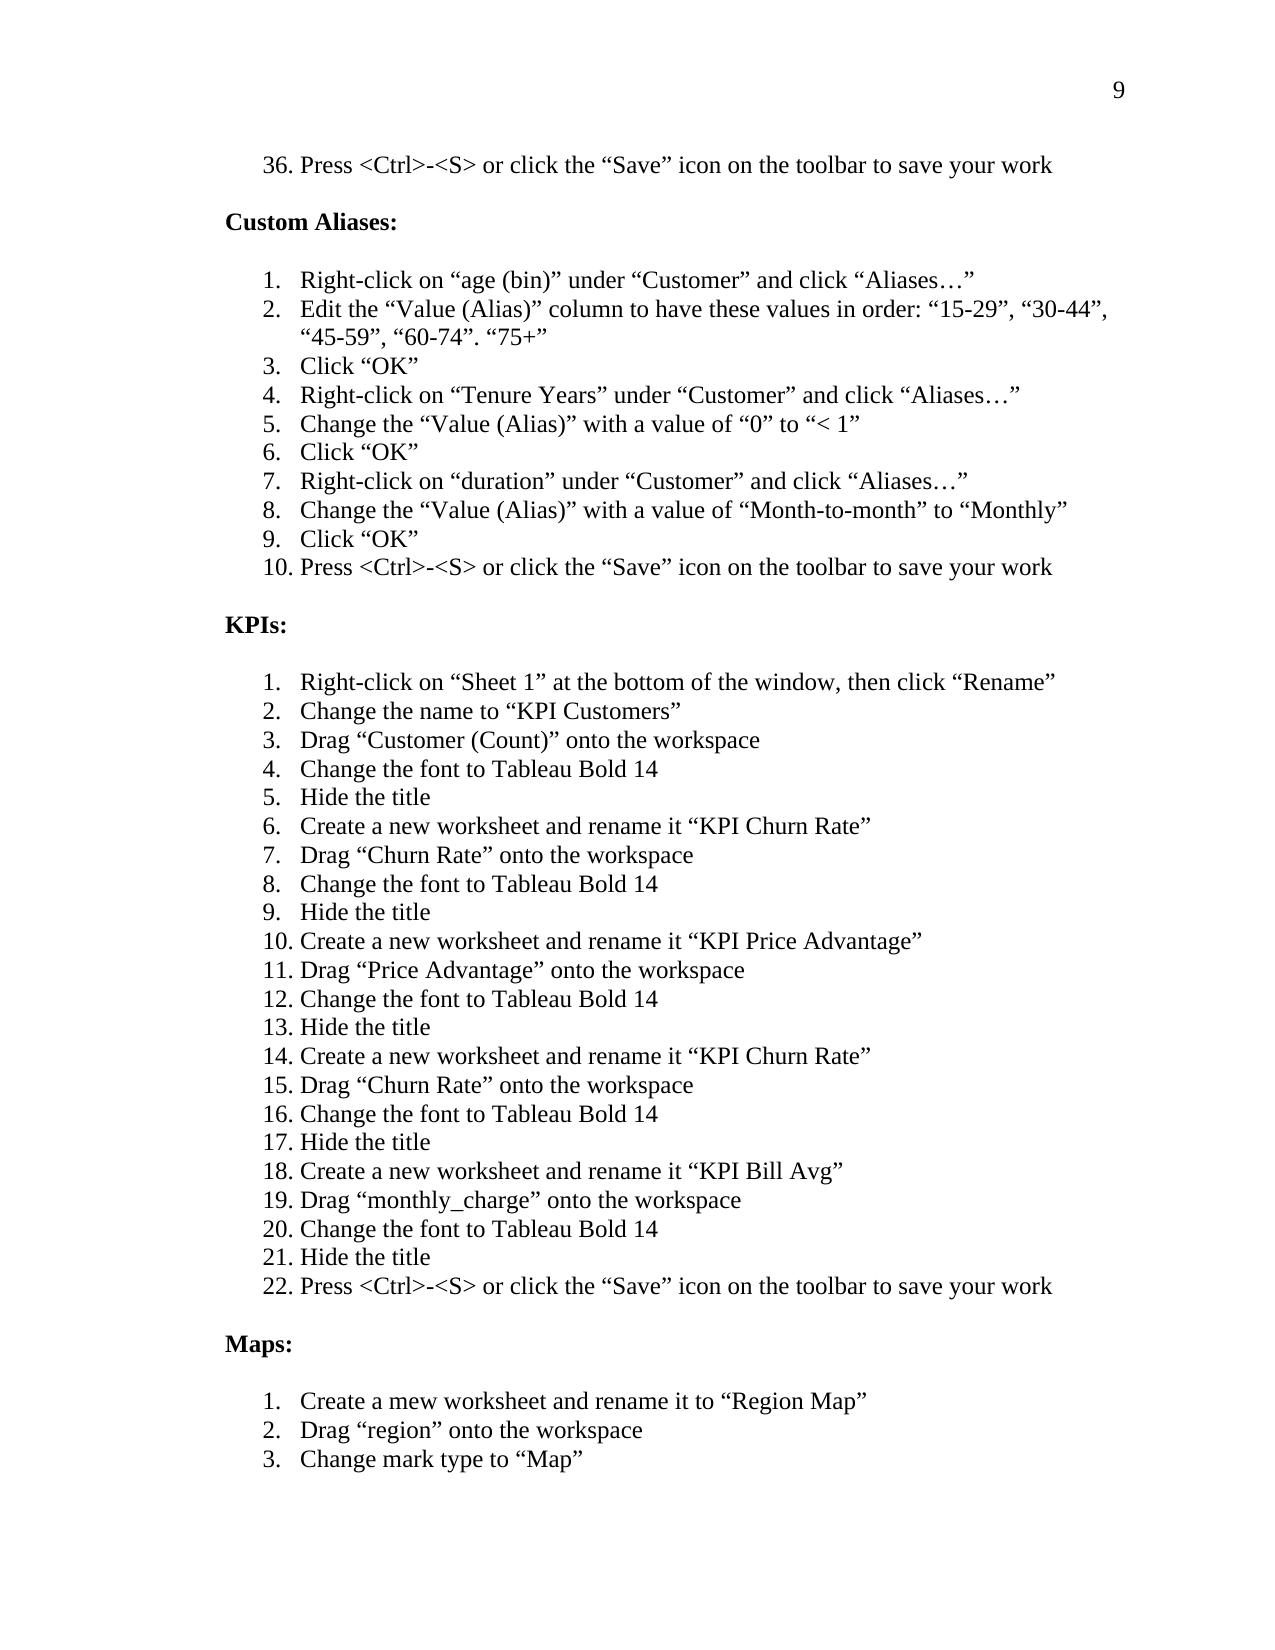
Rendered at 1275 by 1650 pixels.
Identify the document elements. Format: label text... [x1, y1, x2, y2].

list Edit the “Value (Alias)” column to have these values in order: “15-29”, “30-44”, “45-59”, “60-74”. “75+” [262, 294, 1125, 351]
list Right-click on “duration” under “Customer” and click “Aliases…” [262, 466, 1125, 495]
list Right-click on “Tenure Years” under “Customer” and click “Aliases…” [262, 380, 1125, 409]
list Drag “Churn Rate” onto the workspace [262, 1070, 1125, 1099]
subtitle Maps: [225, 1329, 1125, 1357]
list Press <Ctrl>-<S> or click the “Save” icon on the toolbar to save your work [262, 552, 1125, 581]
list Create a new worksheet and rename it “KPI Churn Rate” [262, 811, 1125, 840]
list Hide the title [262, 1127, 1125, 1156]
list Click “OK” [262, 524, 1125, 552]
list Hide the title [262, 782, 1125, 811]
list Change the font to Tableau Bold 14 [262, 984, 1125, 1012]
list Drag “Customer (Count)” onto the workspace [262, 725, 1125, 754]
list Hide the title [262, 1012, 1125, 1041]
subtitle KPIs: [225, 610, 1125, 639]
list Change the font to Tableau Bold 14 [262, 1099, 1125, 1127]
list Hide the title [262, 897, 1125, 926]
list Click “OK” [262, 351, 1125, 380]
list Change the font to Tableau Bold 14 [262, 754, 1125, 782]
list Change the font to Tableau Bold 14 [262, 1214, 1125, 1242]
list Right-click on “age (bin)” under “Customer” and click “Aliases…” [262, 265, 1125, 294]
list Press <Ctrl>-<S> or click the “Save” icon on the toolbar to save your work [262, 150, 1125, 179]
list Drag “monthly_charge” onto the workspace [262, 1185, 1125, 1214]
list Change mark type to “Map” [262, 1444, 1125, 1472]
list Create a new worksheet and rename it “KPI Churn Rate” [262, 1041, 1125, 1070]
subtitle Custom Aliases: [225, 207, 1125, 236]
list Create a new worksheet and rename it “KPI Price Advantage” [262, 926, 1125, 955]
list Press <Ctrl>-<S> or click the “Save” icon on the toolbar to save your work [262, 1271, 1125, 1329]
list Drag “region” onto the workspace [262, 1415, 1125, 1444]
list Change the name to “KPI Customers” [262, 696, 1125, 725]
list Hide the title [262, 1242, 1125, 1271]
list Create a mew worksheet and rename it to “Region Map” [262, 1386, 1125, 1415]
list Click “OK” [262, 437, 1125, 466]
list Change the “Value (Alias)” with a value of “0” to “< 1” [262, 409, 1125, 437]
list Drag “Price Advantage” onto the workspace [262, 955, 1125, 984]
list Change the font to Tableau Bold 14 [262, 869, 1125, 897]
list Right-click on “Sheet 1” at the bottom of the window, then click “Rename” [262, 667, 1125, 696]
list Create a new worksheet and rename it “KPI Bill Avg” [262, 1156, 1125, 1185]
list Change the “Value (Alias)” with a value of “Month-to-month” to “Monthly” [262, 495, 1125, 524]
list Drag “Churn Rate” onto the workspace [262, 840, 1125, 869]
